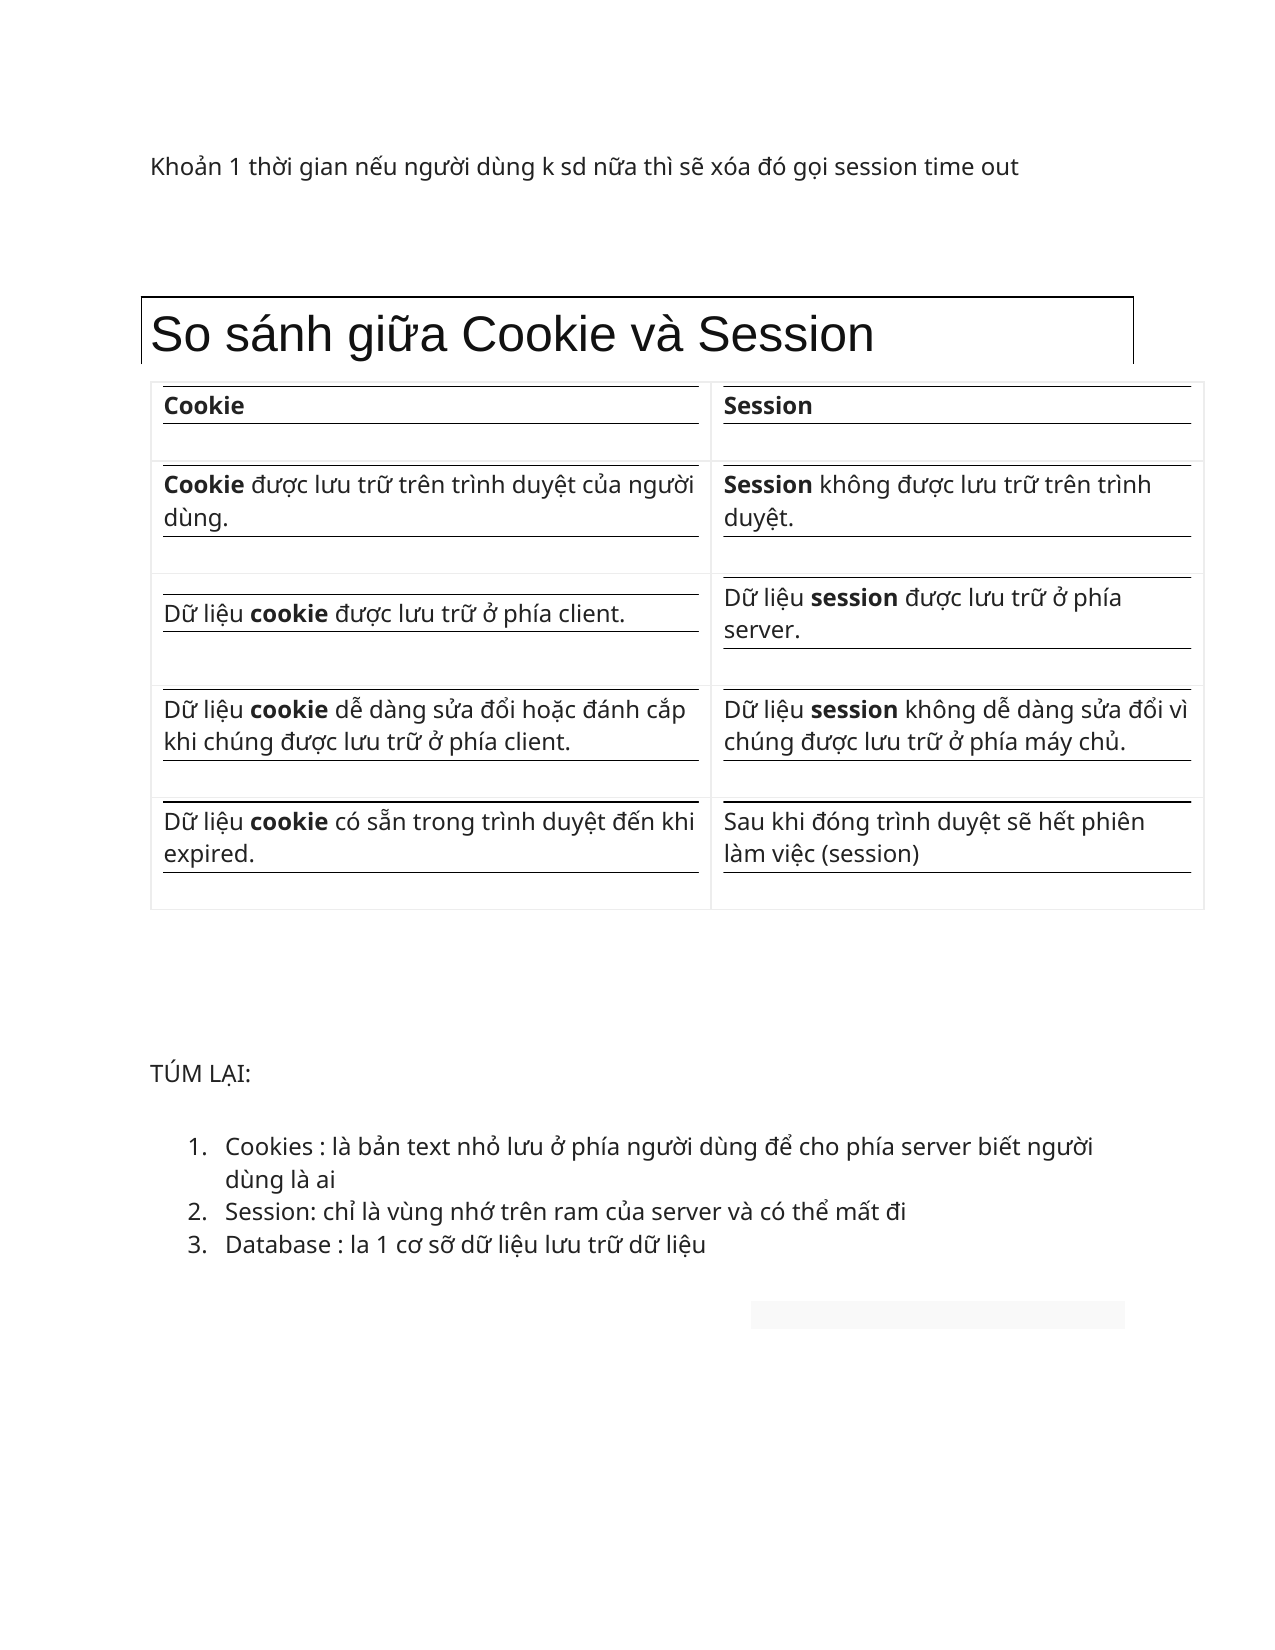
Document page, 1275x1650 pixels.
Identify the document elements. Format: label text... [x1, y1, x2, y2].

table_cell Sau khi đóng trình duyệt sẽ hết phiên làm việc (session) [712, 798, 1203, 909]
list Cookies : là bản text nhỏ lưu ở phía người dùng để cho phía server biết người dùng là ai [187, 1130, 1125, 1195]
table_cell Session không được lưu trữ trên trình duyệt. [712, 462, 1203, 572]
table_cell Dữ liệu session không dễ dàng sửa đổi vì chúng được lưu trữ ở phía máy chủ. [712, 686, 1203, 797]
table_cell Cookie được lưu trữ trên trình duyệt của người dùng. [152, 462, 710, 572]
text TÚM LẠI: [150, 1057, 1125, 1089]
table_header Cookie [152, 383, 710, 460]
list Database : la 1 cơ sỡ dữ liệu lưu trữ dữ liệu [187, 1228, 1125, 1260]
table_header Session session là gì session là gì [712, 383, 1203, 460]
text Khoản 1 thời gian nếu người dùng k sd nữa thì sẽ xóa đó gọi session time out [150, 150, 1125, 183]
table_cell Dữ liệu cookie có sẵn trong trình duyệt đến khi expired. [152, 798, 710, 909]
text So sánh giữa Cookie và Session [142, 298, 1133, 364]
table_cell Dữ liệu cookie dễ dàng sửa đổi hoặc đánh cắp khi chúng được lưu trữ ở phía client. [152, 686, 710, 797]
table_cell Dữ liệu session được lưu trữ ở phía server. [712, 574, 1203, 684]
table_cell Dữ liệu cookie được lưu trữ ở phía client. [152, 574, 710, 684]
list Session: chỉ là vùng nhớ trên ram của server và có thể mất đi [187, 1195, 1125, 1228]
